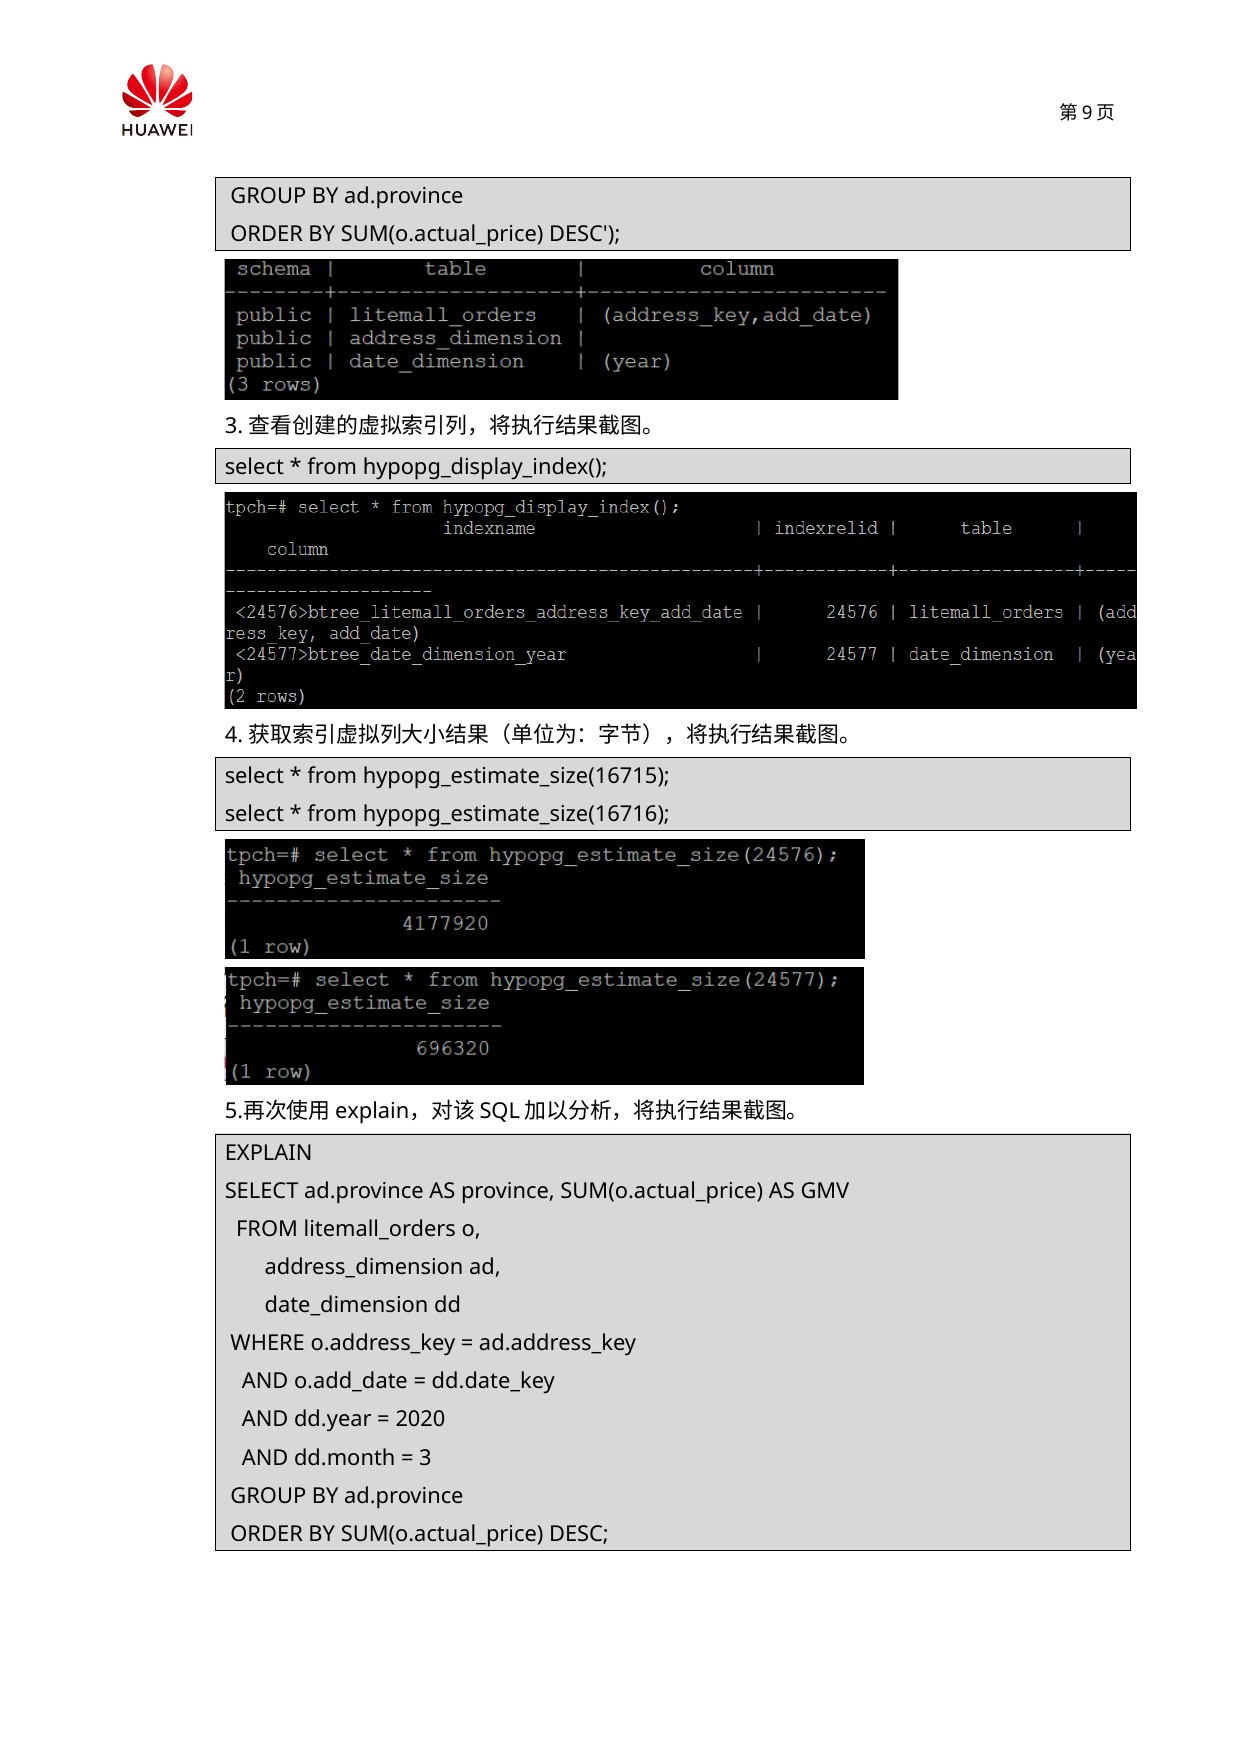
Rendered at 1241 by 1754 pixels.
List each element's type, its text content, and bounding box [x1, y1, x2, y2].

text 3. 查看创建的虚拟索引列，将执行结果截图。 [224, 408, 1122, 439]
text 5.再次使用explain，对该SQL加以分析，将执行结果截图。 [224, 1093, 1122, 1125]
text WHERE o.address_key = ad.address_key [216, 1324, 1130, 1357]
text ORDER BY SUM(o.actual_price) DESC'); [216, 215, 1130, 250]
text ORDER BY SUM(o.actual_price) DESC; [216, 1515, 1130, 1550]
text GROUP BY ad.province [216, 178, 1130, 210]
text select * from hypopg_estimate_size(16715); [216, 758, 1130, 789]
picture [224, 492, 1137, 709]
text address_dimension ad, [216, 1248, 1130, 1281]
text 4. 获取索引虚拟列大小结果（单位为：字节），将执行结果截图。 [224, 717, 1122, 748]
text FROM litemall_orders o, [216, 1210, 1130, 1243]
text AND o.add_date = dd.date_key [216, 1362, 1130, 1395]
text SELECT ad.province AS province, SUM(o.actual_price) AS GMV [216, 1172, 1130, 1204]
text GROUP BY ad.province [216, 1477, 1130, 1509]
picture [122, 64, 193, 136]
picture [224, 967, 864, 1085]
text AND dd.year = 2020 [216, 1400, 1130, 1433]
text date_dimension dd [216, 1286, 1130, 1319]
picture [224, 839, 865, 959]
text EXPLAIN [216, 1135, 1130, 1166]
text select * from hypopg_display_index(); [216, 449, 1130, 483]
text AND dd.month = 3 [216, 1438, 1130, 1471]
text select * from hypopg_estimate_size(16716); [216, 795, 1130, 830]
picture [224, 259, 899, 400]
